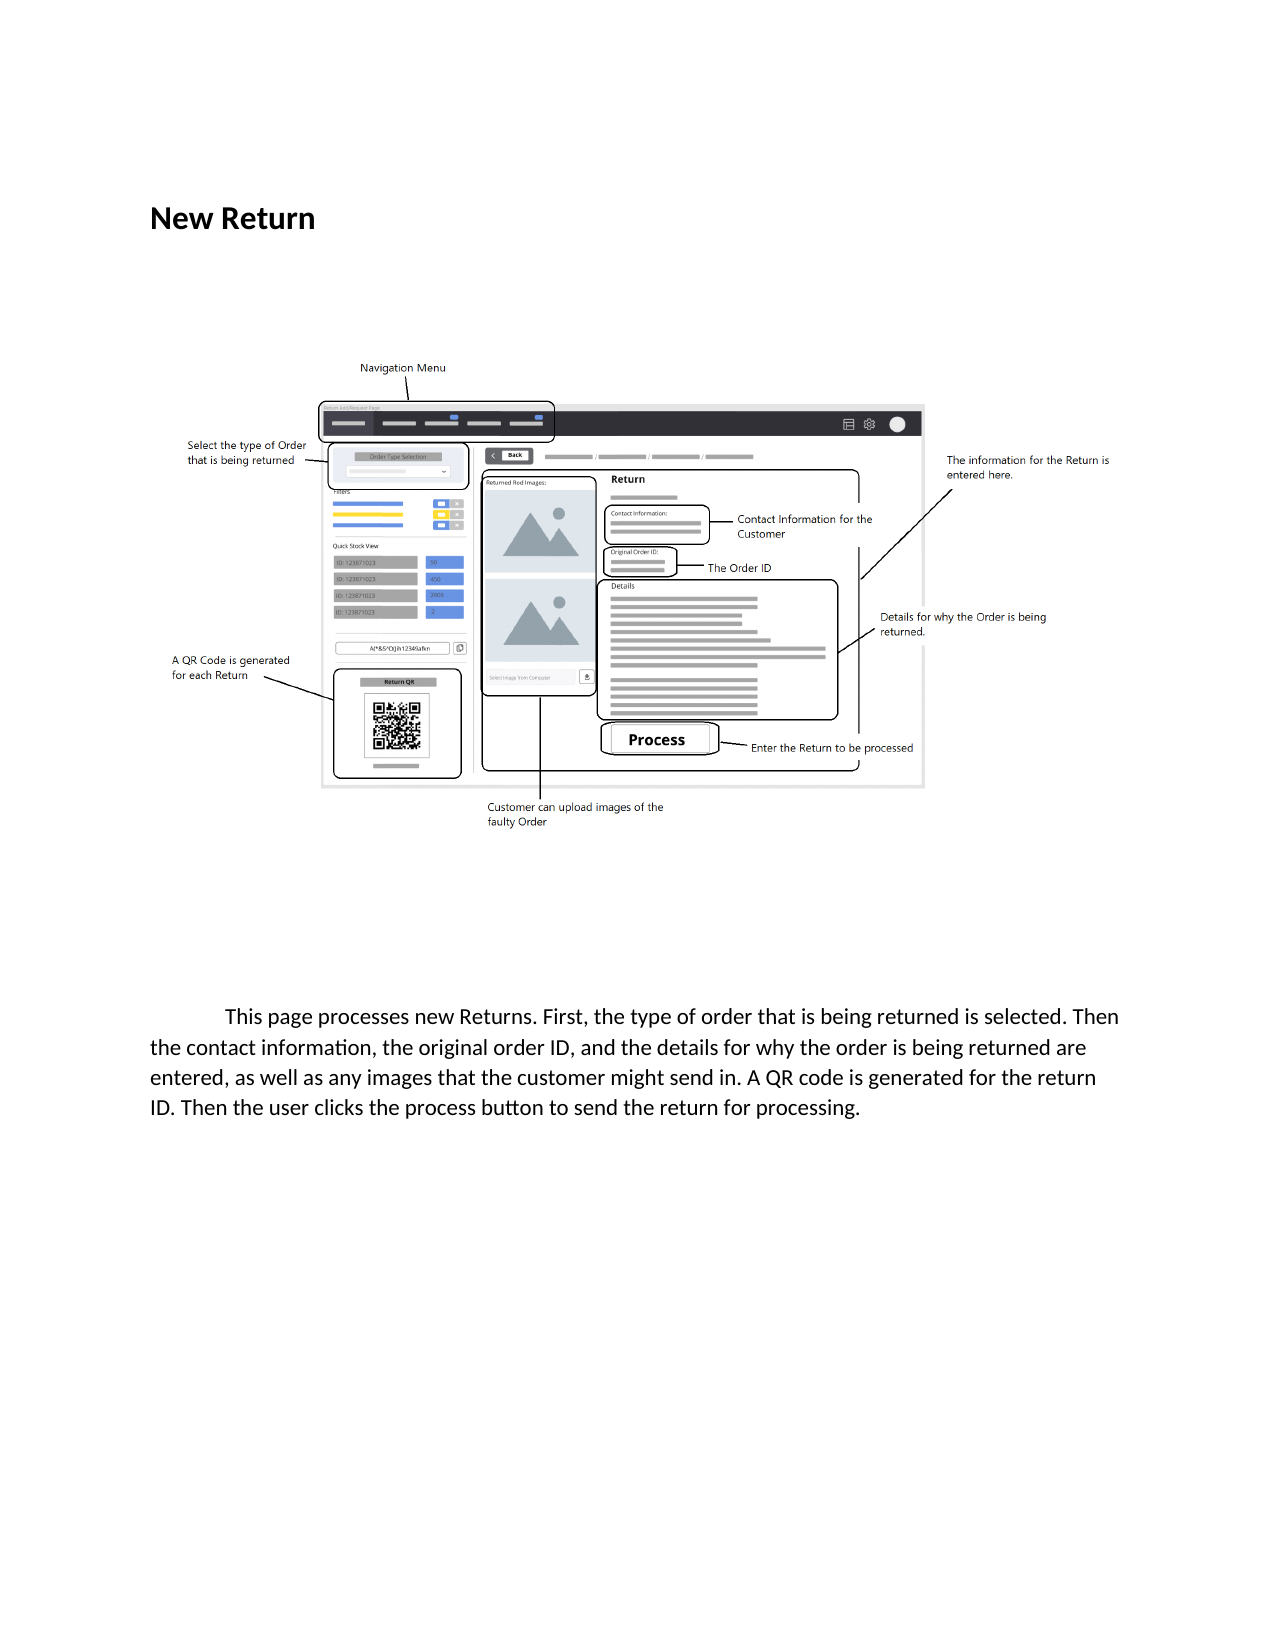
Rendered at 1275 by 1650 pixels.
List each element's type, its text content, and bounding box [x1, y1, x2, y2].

text New Return [150, 197, 1125, 238]
picture [150, 257, 1125, 984]
text This page processes new Returns. First, the type of order that is being returned is selected. Then the contact information, the original order ID, and the details for why the order is being returned are entered, as well as any images that the customer might send in. A QR code is generated for the return ID. Then the user clicks the process button to send the return for processing. [150, 1002, 1125, 1121]
